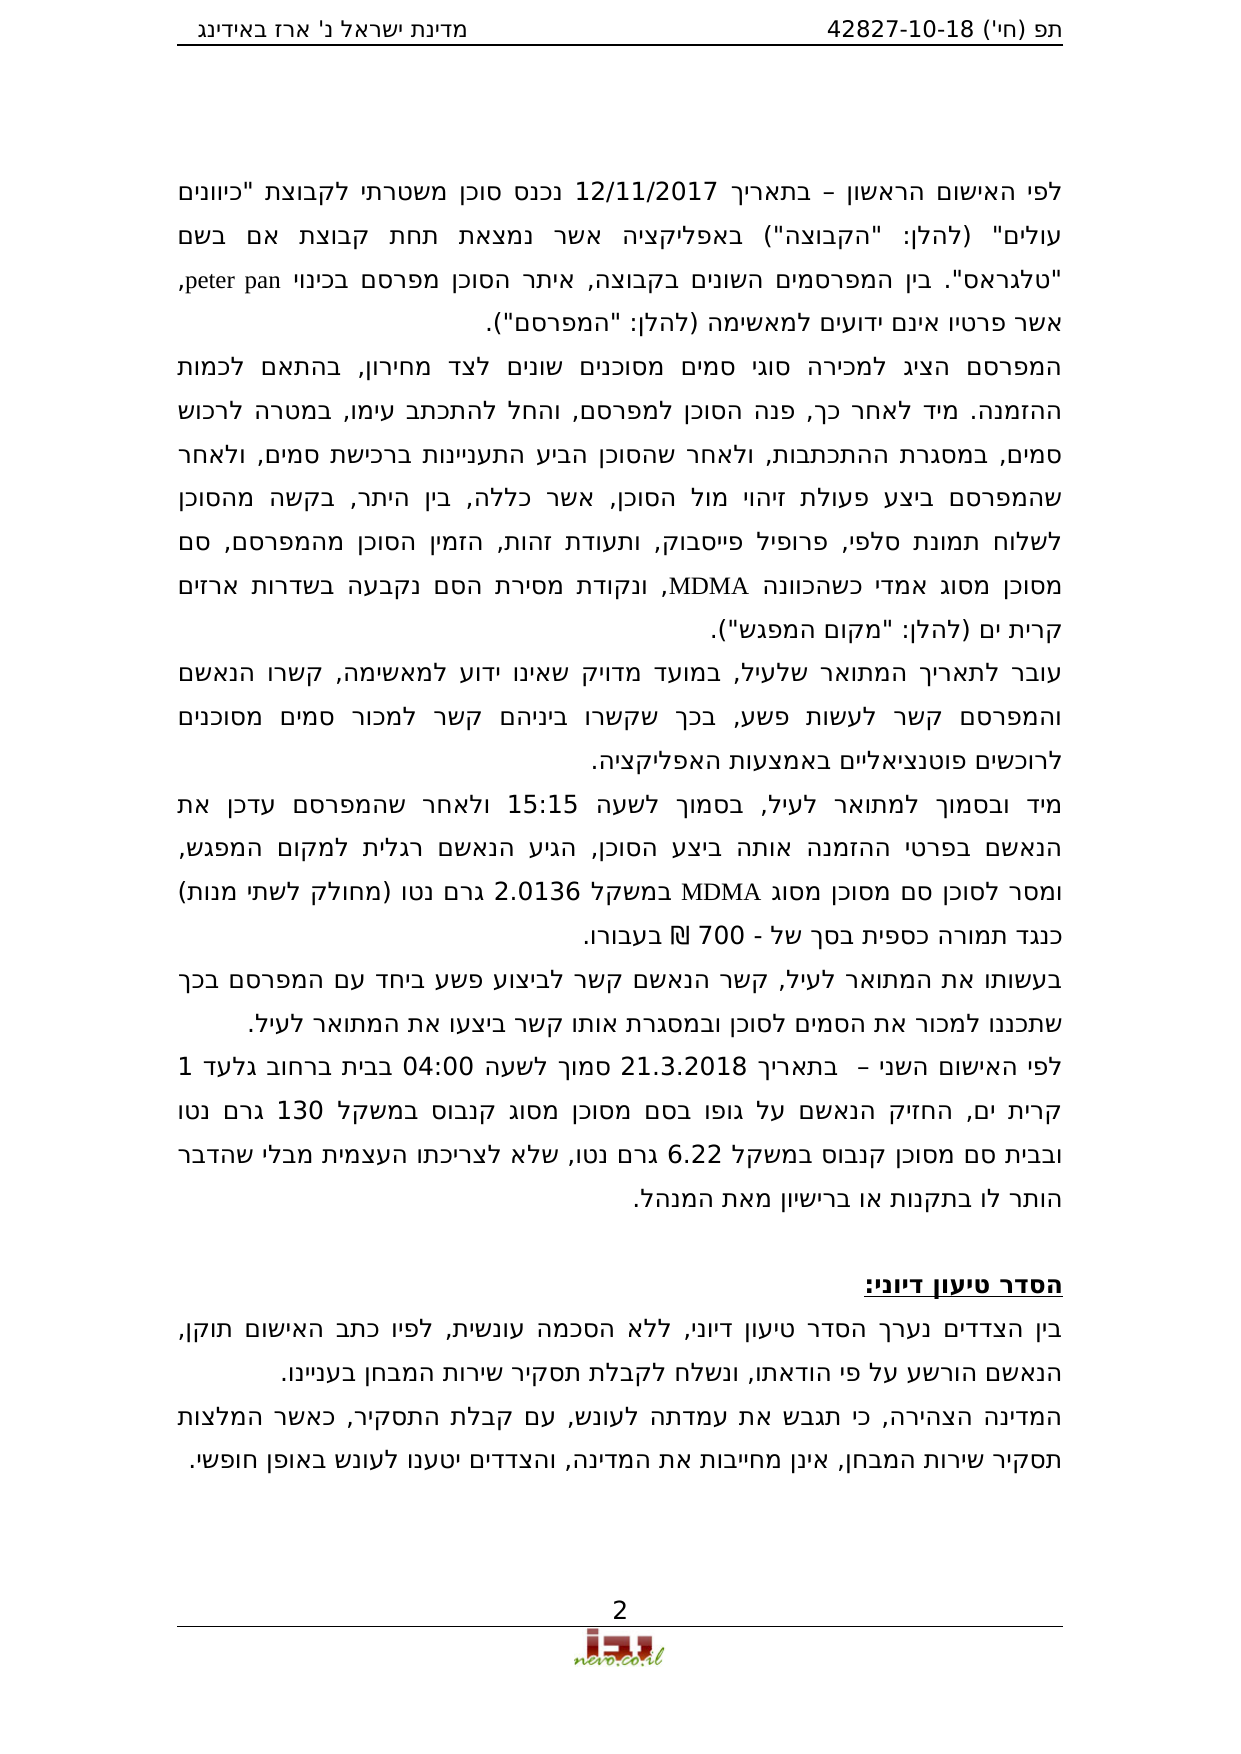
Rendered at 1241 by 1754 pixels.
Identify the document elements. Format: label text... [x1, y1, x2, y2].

text בעשותו את המתואר לעיל, קשר הנאשם קשר לביצוע פשע ביחד עם המפרסם בכך שתכננו למכור את הסמים לסוכן ובמסגרת אותו קשר ביצעו את המתואר לעיל. [177, 965, 1063, 1038]
text בין הצדדים נערך הסדר טיעון דיוני, ללא הסכמה עונשית, לפיו כתב האישום תוקן, הנאשם הורשע על פי הודאתו, ונשלח לקבלת תסקיר שירות המבחן בעניינו. [177, 1314, 1063, 1387]
text מיד ובסמוך למתואר לעיל, בסמוך לשעה 15:15 ולאחר שהמפרסם עדכן את הנאשם בפרטי ההזמנה אותה ביצע הסוכן, הגיע הנאשם רגלית למקום המפגש, ומסר לסוכן סם מסוכן מסוג MDMA במשקל 2.0136 גרם נטו (מחולק לשתי מנות) כנגד תמורה כספית בסך של - 700 ₪ בעבורו. [177, 790, 1063, 950]
text לפי האישום הראשון – בתאריך 12/11/2017 נכנס סוכן משטרתי לקבוצת "כיוונים עולים" (להלן: "הקבוצה") באפליקציה אשר נמצאת תחת קבוצת אם בשם "טלגראס". בין המפרסמים השונים בקבוצה, איתר הסוכן מפרסם בכינוי peter pan, אשר פרטיו אינם ידועים למאשימה (להלן: "המפרסם"). [177, 177, 1063, 338]
text עובר לתאריך המתואר שלעיל, במועד מדויק שאינו ידוע למאשימה, קשרו הנאשם והמפרסם קשר לעשות פשע, בכך שקשרו ביניהם קשר למכור סמים מסוכנים לרוכשים פוטנציאליים באמצעות האפליקציה. [177, 659, 1063, 775]
text המדינה הצהירה, כי תגבש את עמדתה לעונש, עם קבלת התסקיר, כאשר המלצות תסקיר שירות המבחן, אינן מחייבות את המדינה, והצדדים יטענו לעונש באופן חופשי. [177, 1402, 1063, 1475]
picture [574, 1628, 666, 1667]
text המפרסם הציג למכירה סוגי סמים מסוכנים שונים לצד מחירון, בהתאם לכמות ההזמנה. מיד לאחר כך, פנה הסוכן למפרסם, והחל להתכתב עימו, במטרה לרכוש סמים, במסגרת ההתכתבות, ולאחר שהסוכן הביע התעניינות ברכישת סמים, ולאחר שהמפרסם ביצע פעולת זיהוי מול הסוכן, אשר כללה, בין היתר, בקשה מהסוכן לשלוח תמונת סלפי, פרופיל פייסבוק, ותעודת זהות, הזמין הסוכן מהמפרסם, סם מסוכן מסוג אמדי כשהכוונה MDMA, ונקודת מסירת הסם נקבעה בשדרות ארזים קרית ים (להלן: "מקום המפגש"). [177, 352, 1063, 644]
text לפי האישום השני – בתאריך 21.3.2018 סמוך לשעה 04:00 בבית ברחוב גלעד 1 קרית ים, החזיק הנאשם על גופו בסם מסוכן מסוג קנבוס במשקל 130 גרם נטו ובבית סם מסוכן קנבוס במשקל 6.22 גרם נטו, שלא לצריכתו העצמית מבלי שהדבר הותר לו בתקנות או ברישיון מאת המנהל. [177, 1052, 1063, 1213]
text הסדר טיעון דיוני: [177, 1271, 1063, 1300]
